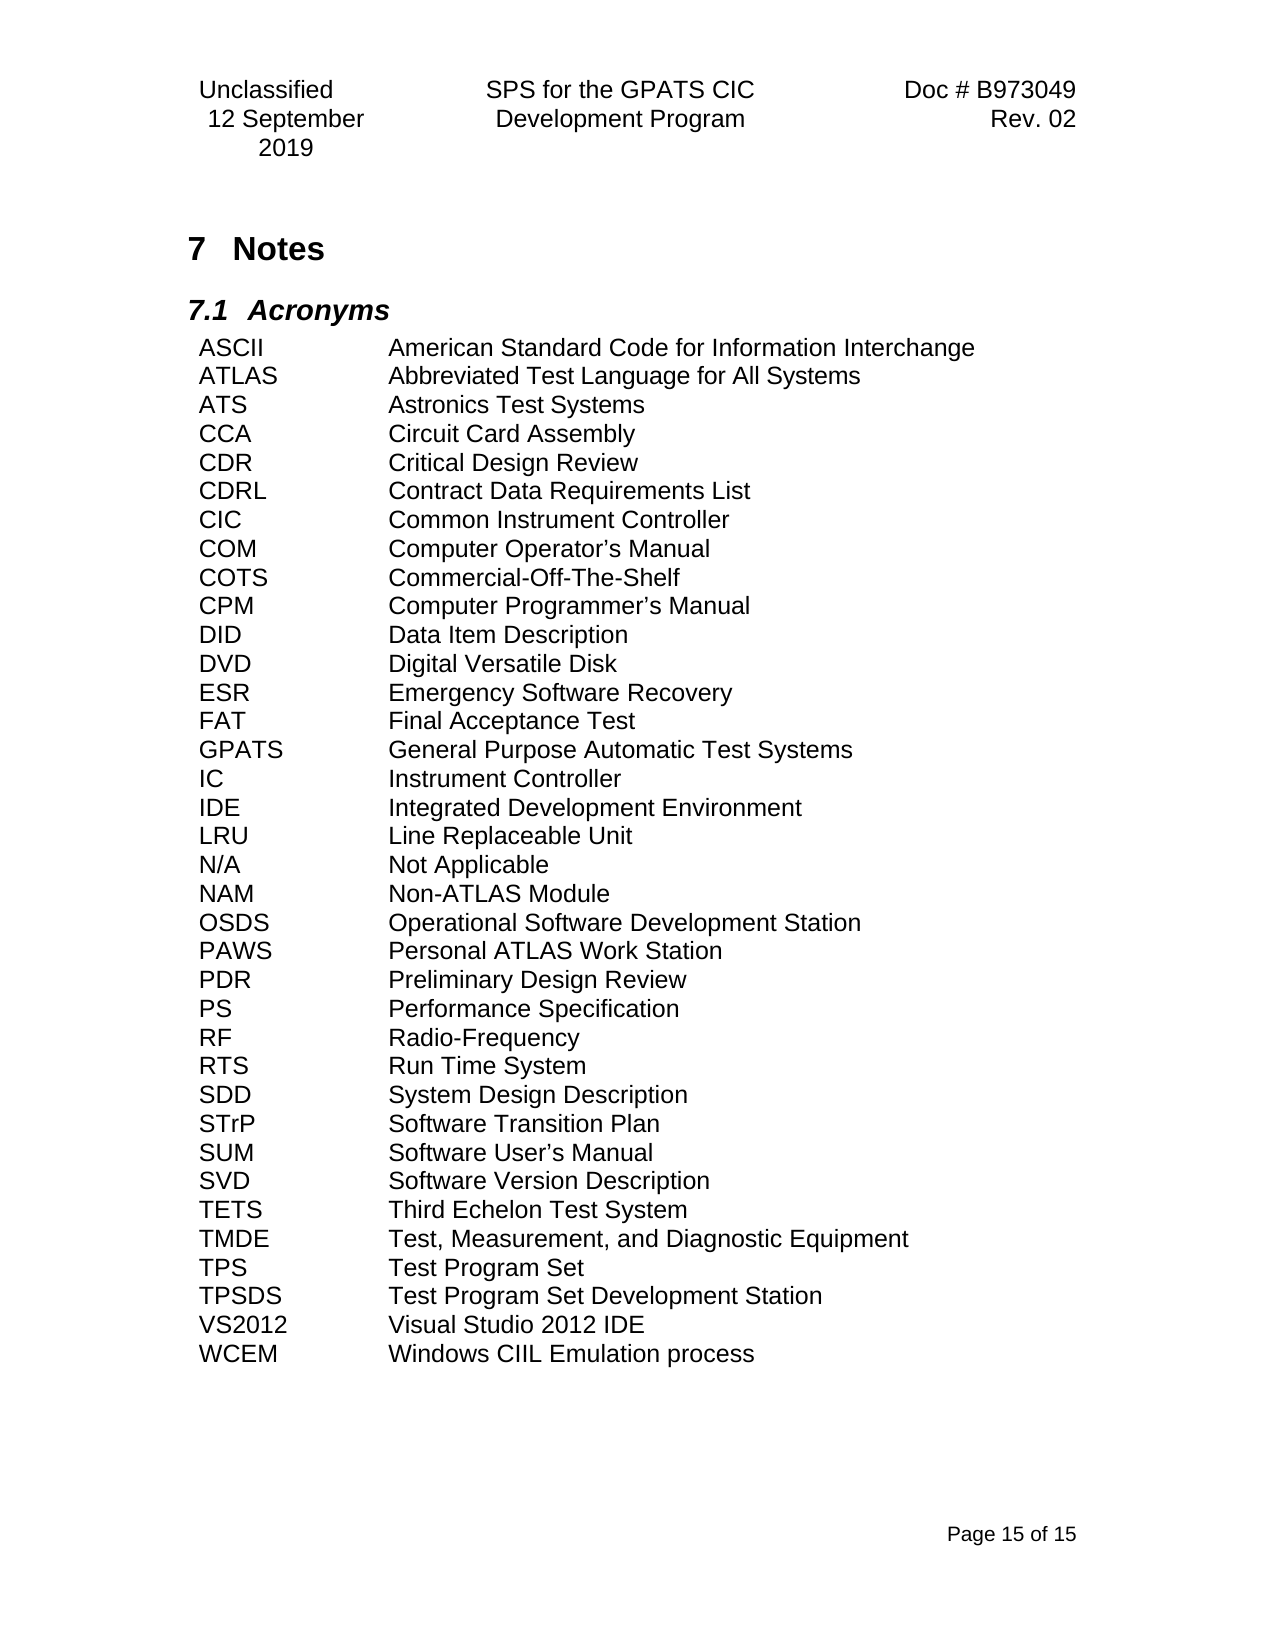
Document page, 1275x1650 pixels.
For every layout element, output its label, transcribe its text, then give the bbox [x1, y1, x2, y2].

table_cell Digital Versatile Disk [377, 649, 1163, 678]
table_cell Performance Specification [377, 994, 1163, 1023]
table_cell Test Program Set Development Station [377, 1281, 1163, 1310]
table_cell IDE [188, 793, 377, 821]
table_cell General Purpose Automatic Test Systems [377, 735, 1163, 764]
table_cell PS [188, 994, 377, 1023]
table_cell COTS [188, 563, 377, 591]
table_cell Operational Software Development Station [377, 908, 1163, 936]
table_cell Run Time System [377, 1051, 1163, 1080]
table_cell STrP [188, 1109, 377, 1138]
table_header ASCII [188, 333, 377, 361]
table_cell ESR [188, 678, 377, 706]
table_cell PAWS [188, 936, 377, 965]
table_cell Computer Operator’s Manual [377, 534, 1163, 563]
table_cell SVD [188, 1166, 377, 1195]
table_cell System Design Description [377, 1080, 1163, 1109]
table_cell TPSDS [188, 1281, 377, 1310]
table_cell Preliminary Design Review [377, 965, 1163, 994]
table_cell Third Echelon Test System [377, 1195, 1163, 1224]
table_cell CDRL [188, 476, 377, 505]
table_cell SUM [188, 1138, 377, 1166]
table_cell Test, Measurement, and Diagnostic Equipment [377, 1224, 1163, 1253]
table_cell TPS [188, 1253, 377, 1281]
subtitle Notes [187, 229, 1087, 268]
table_cell RF [188, 1023, 377, 1051]
table_cell Integrated Development Environment [377, 793, 1163, 821]
table_cell SDD [188, 1080, 377, 1109]
table_cell Final Acceptance Test [377, 706, 1163, 735]
table_cell Radio-Frequency [377, 1023, 1163, 1051]
table_cell Software Version Description [377, 1166, 1163, 1195]
table_cell ATLAS ATS [188, 361, 377, 419]
subtitle Acronyms [187, 293, 1087, 326]
table_cell LRU [188, 821, 377, 850]
table_cell Personal ATLAS Work Station [377, 936, 1163, 965]
table_cell Contract Data Requirements List [377, 476, 1163, 505]
table_cell CPM [188, 591, 377, 620]
table_cell DVD [188, 649, 377, 678]
table_cell Windows CIIL Emulation process [377, 1339, 1163, 1368]
table_cell TMDE [188, 1224, 377, 1253]
table_cell PDR [188, 965, 377, 994]
table_cell Commercial-Off-The-Shelf [377, 563, 1163, 591]
table_cell Non-ATLAS Module [377, 879, 1163, 908]
table_cell Circuit Card Assembly [377, 419, 1163, 448]
table_cell CIC [188, 505, 377, 534]
table_cell WCEM [188, 1339, 377, 1368]
table_cell COM [188, 534, 377, 563]
table_cell Computer Programmer’s Manual [377, 591, 1163, 620]
table_cell [188, 879, 377, 908]
table_cell IC [188, 764, 377, 793]
table_cell DID [188, 620, 377, 649]
table_header American Standard Code for Information Interchange [377, 333, 1163, 361]
table_cell Software Transition Plan [377, 1109, 1163, 1138]
table_cell Emergency Software Recovery [377, 678, 1163, 706]
table_cell Visual Studio 2012 IDE [377, 1310, 1163, 1339]
table_cell CDR [188, 448, 377, 476]
table_cell Abbreviated Test Language for All Systems Astronics Test Systems [377, 361, 1163, 419]
table_cell Not Applicable [377, 850, 1163, 879]
table_cell Data Item Description [377, 620, 1163, 649]
table_cell Software User’s Manual [377, 1138, 1163, 1166]
table_cell GPATS [188, 735, 377, 764]
table_cell CCA [188, 419, 377, 448]
table_cell Line Replaceable Unit [377, 821, 1163, 850]
table_cell Common Instrument Controller [377, 505, 1163, 534]
table_cell RTS [188, 1051, 377, 1080]
table_cell OSDS [188, 908, 377, 936]
table_cell Critical Design Review [377, 448, 1163, 476]
table_cell FAT [188, 706, 377, 735]
table_cell TETS [188, 1195, 377, 1224]
table_cell VS2012 [188, 1310, 377, 1339]
table_cell N/A [188, 850, 377, 879]
table_cell Test Program Set [377, 1253, 1163, 1281]
table_cell Instrument Controller [377, 764, 1163, 793]
